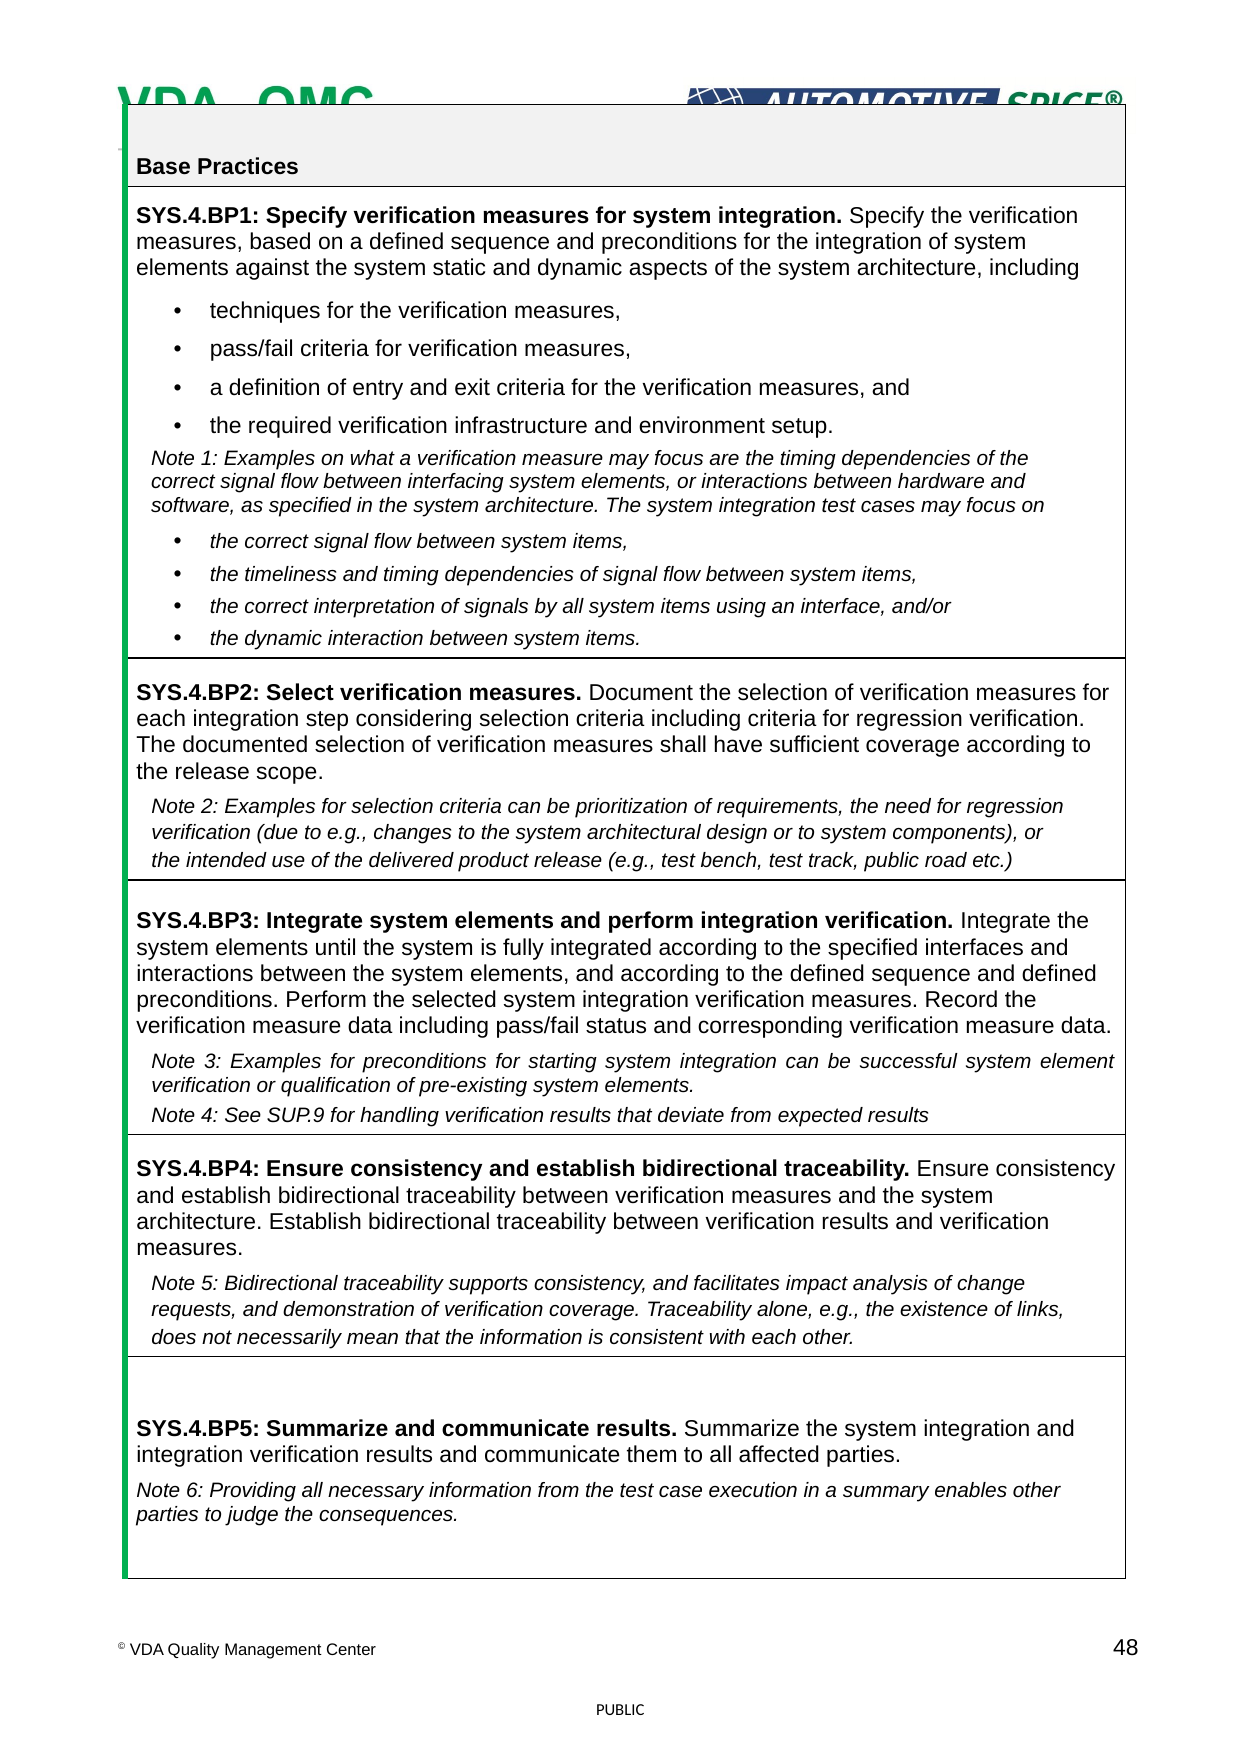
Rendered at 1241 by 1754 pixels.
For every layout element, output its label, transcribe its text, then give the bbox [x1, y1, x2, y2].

picture [116, 84, 375, 127]
table_header Base Practices [128, 105, 1125, 186]
table_cell SYS.4.BP3: Integrate system elements and perform integration verification. Integrate the system elements until the system is fully integrated according to the specified interfaces and interactions between the system elements, and according to the defined sequence and defined preconditions. Perform the selected system integration verification measures. Record the verification measure data including pass/fail status and corresponding verification measure data. Note 3: Examples for preconditions for starting system integration can be successful system element verification or qualification of pre-existing system elements. Note 4: See SUP.9 for handling verification results that deviate from expected results [128, 881, 1125, 1134]
table_cell SYS.4.BP2: Select verification measures. Document the selection of verification measures for each integration step considering selection criteria including criteria for regression verification. The documented selection of verification measures shall have sufficient coverage according to the release scope. Note 2: Examples for selection criteria can be prioritization of requirements, the need for regression verification (due to e.g., changes to the system architectural design or to system components), or the intended use of the delivered product release (e.g., test bench, test track, public road etc.) [128, 659, 1125, 879]
picture [683, 77, 1136, 134]
table_cell SYS.4.BP5: Summarize and communicate results. Summarize the system integration and integration verification results and communicate them to all affected parties. Note 6: Providing all necessary information from the test case execution in a summary enables other parties to judge the consequences. [128, 1357, 1125, 1578]
table_cell SYS.4.BP4: Ensure consistency and establish bidirectional traceability. Ensure consistency and establish bidirectional traceability between verification measures and the system architecture. Establish bidirectional traceability between verification results and verification measures. Note 5: Bidirectional traceability supports consistency, and facilitates impact analysis of change requests, and demonstration of verification coverage. Traceability alone, e.g., the existence of links, does not necessarily mean that the information is consistent with each other. [128, 1135, 1125, 1356]
table_cell SYS.4.BP1: Specify verification measures for system integration. Specify the verification measures, based on a defined sequence and preconditions for the integration of system elements against the system static and dynamic aspects of the system architecture, including techniques for the verification measures, pass/fail criteria for verification measures, a definition of entry and exit criteria for the verification measures, and the required verification infrastructure and environment setup. Note 1: Examples on what a verification measure may focus are the timing dependencies of the correct signal flow between interfacing system elements, or interactions between hardware and software, as specified in the system architecture. The system integration test cases may focus on the correct signal flow between system items, the timeliness and timing dependencies of signal flow between system items, the correct interpretation of signals by all system items using an interface, and/or the dynamic interaction between system items. [128, 187, 1125, 657]
